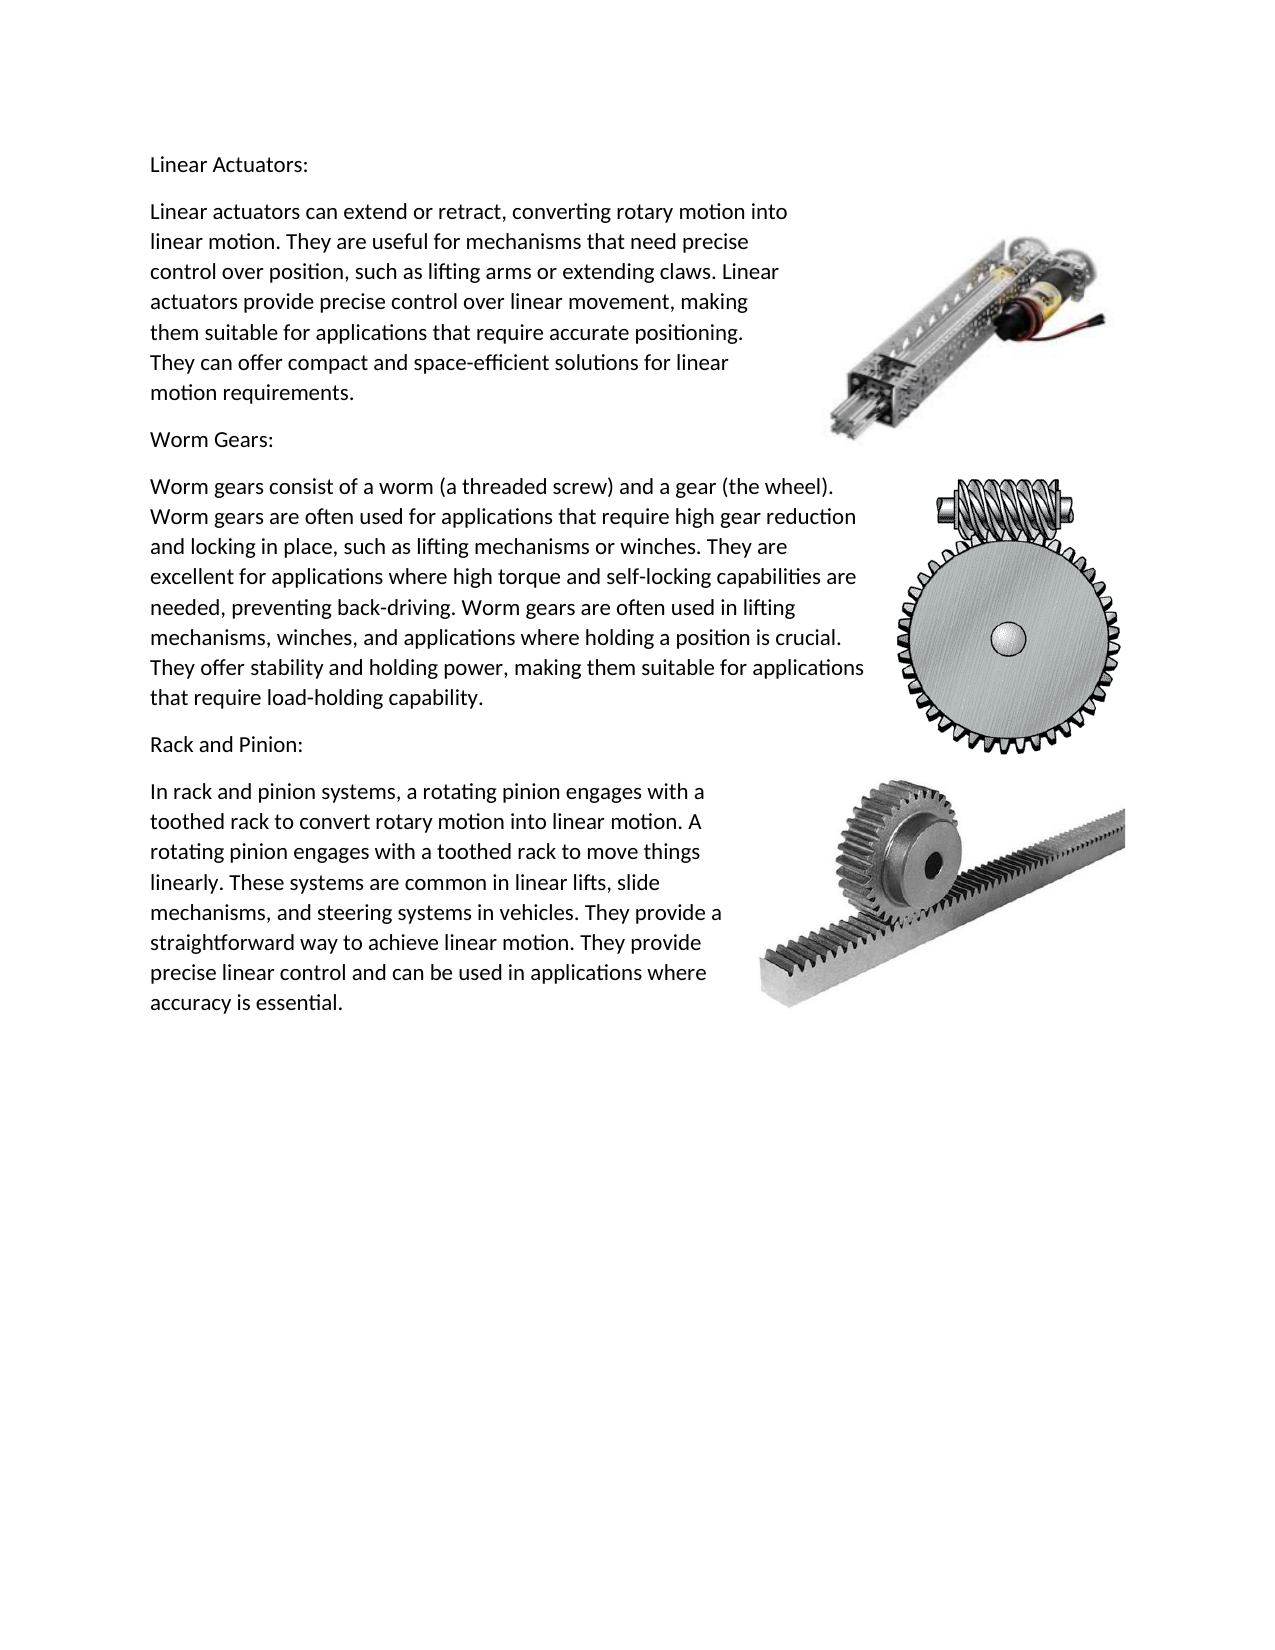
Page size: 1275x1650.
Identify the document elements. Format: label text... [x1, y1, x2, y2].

text Worm Gears: [150, 425, 1125, 453]
text In rack and pinion systems, a rotating pinion engages with a toothed rack to convert rotary motion into linear motion. A rotating pinion engages with a toothed rack to move things linearly. These systems are common in linear lifts, slide mechanisms, and steering systems in vehicles. They provide a straightforward way to achieve linear motion. They provide precise linear control and can be used in applications where accuracy is essential. [150, 777, 1125, 1017]
text Linear actuators can extend or retract, converting rotary motion into linear motion. They are useful for mechanisms that need precise control over position, such as lifting arms or extending claws. Linear actuators provide precise control over linear movement, making them suitable for applications that require accurate positioning. They can offer compact and space-efficient solutions for linear motion requirements. [150, 197, 810, 406]
text Rack and Pinion: [150, 730, 892, 758]
text Linear Actuators: [150, 150, 1125, 178]
text Worm gears consist of a worm (a threaded screw) and a gear (the wheel). Worm gears are often used for applications that require high gear reduction and locking in place, such as lifting mechanisms or winches. They are excellent for applications where high torque and self-locking capabilities are needed, preventing back-driving. Worm gears are often used in lifting mechanisms, winches, and applications where holding a position is crucial. They offer stability and holding power, making them suitable for applications that require load-holding capability. [150, 472, 892, 711]
